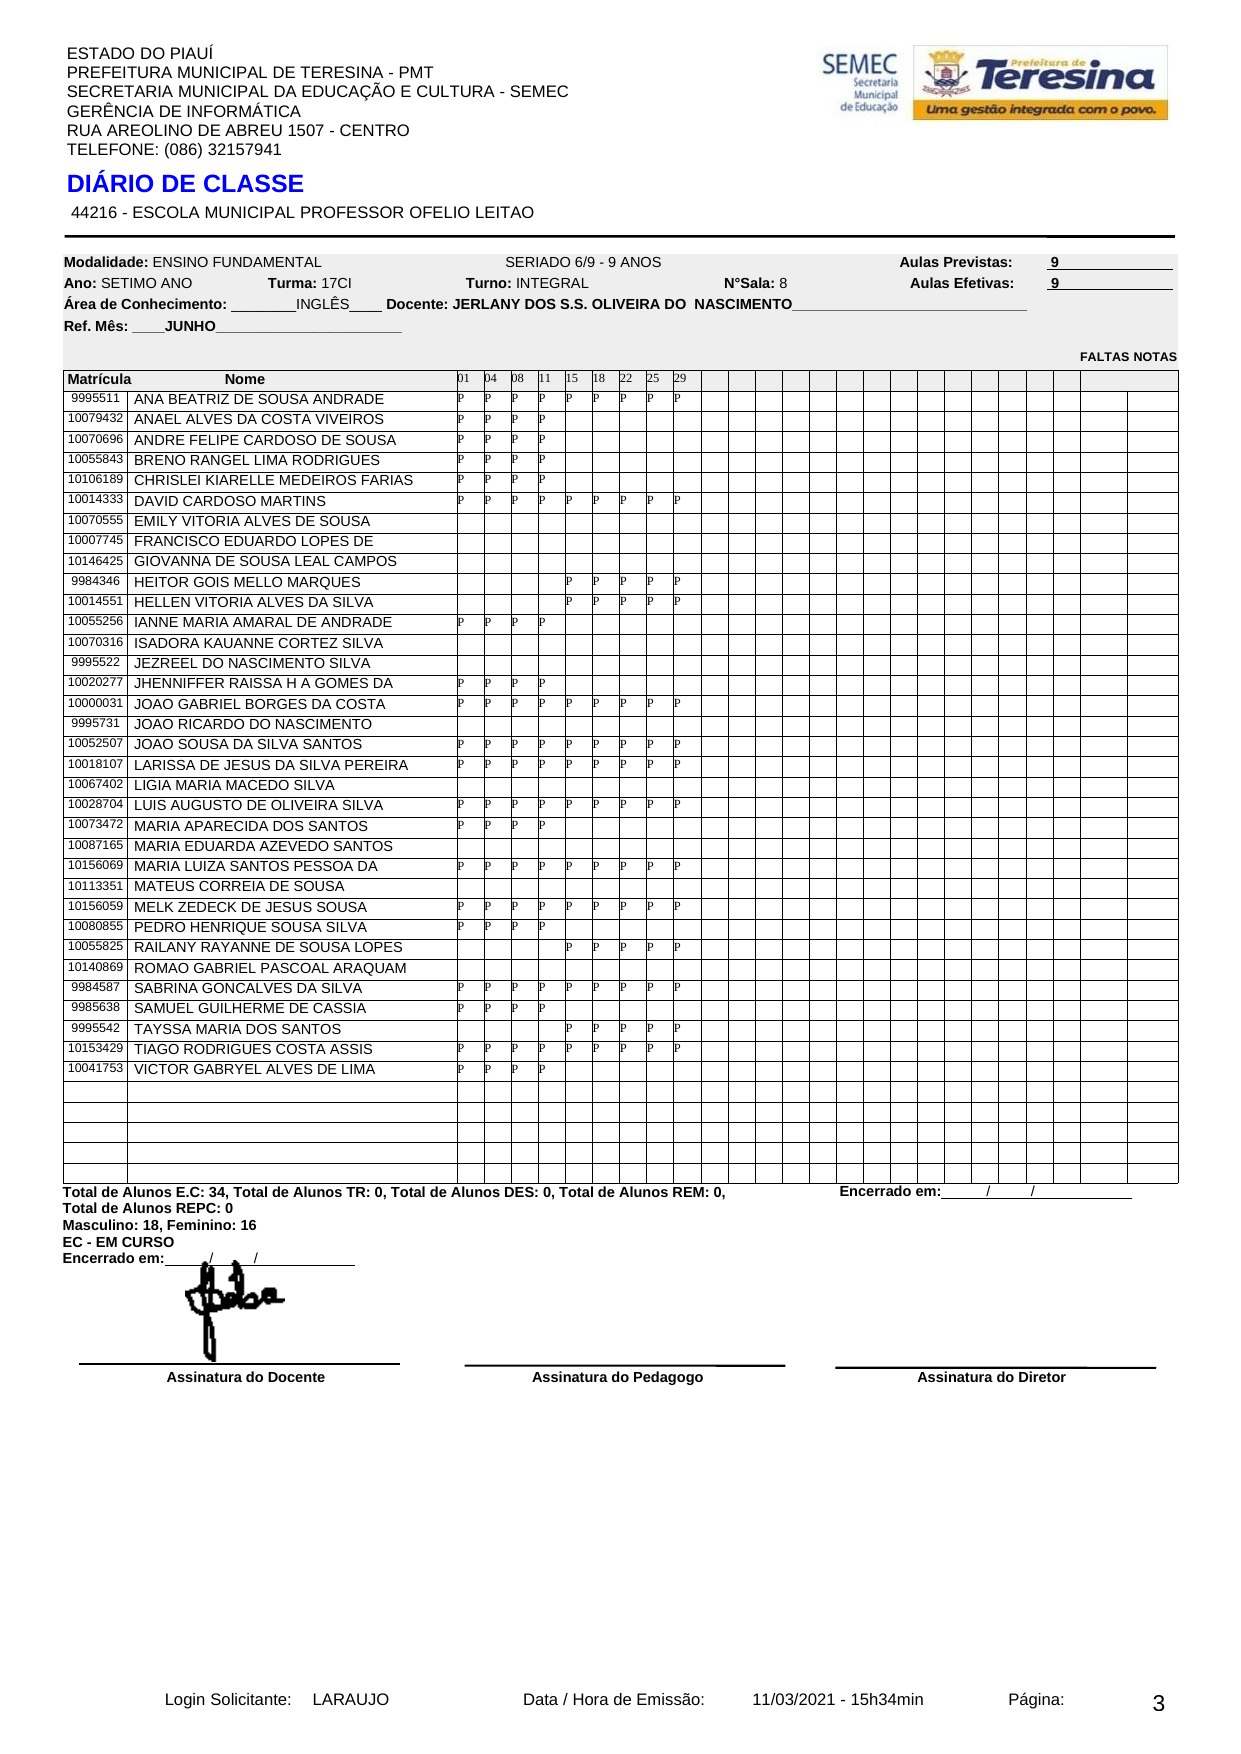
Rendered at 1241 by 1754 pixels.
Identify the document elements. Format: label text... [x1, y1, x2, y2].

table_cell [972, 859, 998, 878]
table_cell [674, 453, 701, 472]
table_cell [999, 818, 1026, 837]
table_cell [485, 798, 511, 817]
table_cell [620, 432, 646, 451]
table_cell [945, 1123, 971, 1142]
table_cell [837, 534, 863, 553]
table_cell [837, 473, 863, 492]
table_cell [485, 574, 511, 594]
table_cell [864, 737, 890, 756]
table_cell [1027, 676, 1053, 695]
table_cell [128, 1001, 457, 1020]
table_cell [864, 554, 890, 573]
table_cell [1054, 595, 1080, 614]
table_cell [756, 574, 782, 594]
table_cell [756, 392, 782, 411]
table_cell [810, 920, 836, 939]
table_cell [702, 432, 728, 451]
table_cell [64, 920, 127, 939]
table_cell [1081, 473, 1127, 492]
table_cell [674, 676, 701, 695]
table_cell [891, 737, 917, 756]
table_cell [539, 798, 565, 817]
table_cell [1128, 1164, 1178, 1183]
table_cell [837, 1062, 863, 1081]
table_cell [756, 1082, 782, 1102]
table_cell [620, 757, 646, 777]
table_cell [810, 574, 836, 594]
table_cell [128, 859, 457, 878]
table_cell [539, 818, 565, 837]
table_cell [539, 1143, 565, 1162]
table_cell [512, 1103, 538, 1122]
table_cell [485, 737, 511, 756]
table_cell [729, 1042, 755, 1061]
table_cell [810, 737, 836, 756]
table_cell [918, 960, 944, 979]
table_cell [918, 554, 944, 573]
table_cell [674, 412, 701, 431]
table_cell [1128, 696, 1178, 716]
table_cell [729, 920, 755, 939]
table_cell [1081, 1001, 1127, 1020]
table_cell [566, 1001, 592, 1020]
table_cell [918, 514, 944, 533]
table_cell P [458, 453, 484, 472]
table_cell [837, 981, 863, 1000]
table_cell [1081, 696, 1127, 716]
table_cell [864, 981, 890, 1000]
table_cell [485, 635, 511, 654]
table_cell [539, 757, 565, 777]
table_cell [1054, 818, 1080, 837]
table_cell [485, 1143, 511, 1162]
table_cell [1081, 514, 1127, 533]
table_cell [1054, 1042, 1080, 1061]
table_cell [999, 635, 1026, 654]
table_cell [1027, 371, 1053, 391]
table_cell 29 [674, 371, 701, 391]
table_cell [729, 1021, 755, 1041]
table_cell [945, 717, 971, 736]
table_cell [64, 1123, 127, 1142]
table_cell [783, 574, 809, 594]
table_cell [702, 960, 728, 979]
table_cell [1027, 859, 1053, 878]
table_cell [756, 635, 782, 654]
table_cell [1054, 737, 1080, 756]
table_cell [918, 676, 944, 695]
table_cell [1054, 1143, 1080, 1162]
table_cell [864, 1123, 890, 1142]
table_cell [593, 514, 619, 533]
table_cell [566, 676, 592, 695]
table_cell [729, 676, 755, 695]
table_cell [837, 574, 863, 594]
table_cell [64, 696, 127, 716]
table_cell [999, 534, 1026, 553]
table_cell [566, 412, 592, 431]
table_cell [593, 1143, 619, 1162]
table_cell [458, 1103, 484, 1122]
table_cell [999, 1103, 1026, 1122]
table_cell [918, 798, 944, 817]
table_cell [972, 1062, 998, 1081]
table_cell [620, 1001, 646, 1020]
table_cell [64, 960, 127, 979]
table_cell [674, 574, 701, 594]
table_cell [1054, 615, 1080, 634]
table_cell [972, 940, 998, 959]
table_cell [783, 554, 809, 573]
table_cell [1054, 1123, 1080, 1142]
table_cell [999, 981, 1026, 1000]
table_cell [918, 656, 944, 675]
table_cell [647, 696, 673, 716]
table_cell [837, 432, 863, 451]
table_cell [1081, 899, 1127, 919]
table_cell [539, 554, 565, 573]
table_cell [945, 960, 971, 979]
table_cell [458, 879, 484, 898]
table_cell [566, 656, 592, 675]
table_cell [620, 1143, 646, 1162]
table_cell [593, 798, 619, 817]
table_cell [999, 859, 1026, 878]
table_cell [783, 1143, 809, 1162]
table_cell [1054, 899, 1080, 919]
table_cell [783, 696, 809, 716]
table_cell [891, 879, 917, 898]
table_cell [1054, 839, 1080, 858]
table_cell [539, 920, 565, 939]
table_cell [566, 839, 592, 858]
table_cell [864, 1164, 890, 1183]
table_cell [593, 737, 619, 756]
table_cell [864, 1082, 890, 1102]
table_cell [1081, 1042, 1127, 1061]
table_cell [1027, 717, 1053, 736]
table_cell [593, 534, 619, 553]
table_cell P [458, 412, 484, 431]
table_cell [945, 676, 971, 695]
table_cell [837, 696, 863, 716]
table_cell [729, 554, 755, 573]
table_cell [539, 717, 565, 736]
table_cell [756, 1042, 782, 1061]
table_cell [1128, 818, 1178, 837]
table_cell P [512, 432, 538, 451]
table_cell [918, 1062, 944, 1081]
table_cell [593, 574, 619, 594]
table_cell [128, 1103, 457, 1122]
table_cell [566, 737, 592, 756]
table_cell [837, 392, 863, 411]
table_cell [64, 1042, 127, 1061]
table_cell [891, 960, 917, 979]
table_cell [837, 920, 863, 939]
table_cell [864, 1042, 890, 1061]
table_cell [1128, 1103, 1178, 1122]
table_cell 11 [539, 371, 565, 391]
table_cell [999, 514, 1026, 533]
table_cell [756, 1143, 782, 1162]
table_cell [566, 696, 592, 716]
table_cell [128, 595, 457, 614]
table_cell P [539, 453, 565, 472]
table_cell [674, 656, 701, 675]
table_cell [702, 514, 728, 533]
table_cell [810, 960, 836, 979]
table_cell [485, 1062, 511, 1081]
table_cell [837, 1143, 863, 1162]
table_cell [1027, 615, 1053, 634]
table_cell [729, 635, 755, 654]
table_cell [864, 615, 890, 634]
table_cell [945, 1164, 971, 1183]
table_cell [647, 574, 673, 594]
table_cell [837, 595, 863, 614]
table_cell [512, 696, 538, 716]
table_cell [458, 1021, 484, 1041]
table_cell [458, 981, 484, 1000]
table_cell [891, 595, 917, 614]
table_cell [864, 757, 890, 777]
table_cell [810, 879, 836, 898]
table_cell [620, 412, 646, 431]
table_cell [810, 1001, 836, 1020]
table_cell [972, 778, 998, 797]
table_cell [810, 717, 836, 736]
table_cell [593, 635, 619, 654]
table_cell [837, 412, 863, 431]
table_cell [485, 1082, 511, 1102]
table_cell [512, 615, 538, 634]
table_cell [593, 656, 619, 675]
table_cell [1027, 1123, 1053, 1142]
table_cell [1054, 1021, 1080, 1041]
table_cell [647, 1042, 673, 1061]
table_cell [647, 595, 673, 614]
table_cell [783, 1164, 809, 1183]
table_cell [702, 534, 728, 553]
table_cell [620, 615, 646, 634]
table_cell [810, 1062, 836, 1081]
table_cell P [485, 412, 511, 431]
table_cell [783, 493, 809, 512]
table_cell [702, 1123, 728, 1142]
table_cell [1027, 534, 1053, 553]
table_cell [972, 392, 998, 411]
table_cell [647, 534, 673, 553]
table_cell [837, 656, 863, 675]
table_cell [1128, 514, 1178, 533]
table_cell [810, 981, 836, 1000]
table_cell [945, 371, 971, 391]
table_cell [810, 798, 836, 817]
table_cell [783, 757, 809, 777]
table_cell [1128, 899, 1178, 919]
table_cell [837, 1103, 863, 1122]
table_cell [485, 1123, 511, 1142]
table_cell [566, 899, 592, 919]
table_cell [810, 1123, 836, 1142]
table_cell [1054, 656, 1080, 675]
table_cell [891, 392, 917, 411]
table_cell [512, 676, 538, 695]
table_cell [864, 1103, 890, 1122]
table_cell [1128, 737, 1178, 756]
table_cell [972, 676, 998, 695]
table_cell [729, 473, 755, 492]
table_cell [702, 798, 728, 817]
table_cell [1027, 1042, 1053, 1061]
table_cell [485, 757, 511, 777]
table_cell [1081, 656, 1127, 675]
table_cell [783, 453, 809, 472]
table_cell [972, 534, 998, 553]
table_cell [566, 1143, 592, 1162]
table_cell [1054, 412, 1080, 431]
table_cell P [458, 432, 484, 451]
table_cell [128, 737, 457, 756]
table_cell [512, 514, 538, 533]
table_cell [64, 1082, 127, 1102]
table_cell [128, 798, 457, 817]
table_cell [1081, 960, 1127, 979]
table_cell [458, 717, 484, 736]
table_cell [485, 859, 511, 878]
table_cell [702, 453, 728, 472]
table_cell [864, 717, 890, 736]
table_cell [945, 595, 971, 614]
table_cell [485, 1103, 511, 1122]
table_cell [918, 412, 944, 431]
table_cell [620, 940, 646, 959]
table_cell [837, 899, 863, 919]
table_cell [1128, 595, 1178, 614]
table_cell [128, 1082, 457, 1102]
table_cell [620, 514, 646, 533]
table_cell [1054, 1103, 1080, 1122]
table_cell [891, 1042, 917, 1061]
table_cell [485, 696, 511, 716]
table_cell [864, 514, 890, 533]
table_cell [972, 493, 998, 512]
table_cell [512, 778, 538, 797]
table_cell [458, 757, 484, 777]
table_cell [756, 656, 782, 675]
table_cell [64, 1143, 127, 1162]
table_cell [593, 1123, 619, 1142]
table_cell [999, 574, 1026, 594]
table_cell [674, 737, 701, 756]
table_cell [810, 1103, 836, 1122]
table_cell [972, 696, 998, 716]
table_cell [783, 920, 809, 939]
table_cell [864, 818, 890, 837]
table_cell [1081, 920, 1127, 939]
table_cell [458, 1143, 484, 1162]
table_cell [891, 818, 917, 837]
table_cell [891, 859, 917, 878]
table_cell [972, 473, 998, 492]
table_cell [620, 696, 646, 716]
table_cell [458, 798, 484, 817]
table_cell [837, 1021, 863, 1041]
table_cell [647, 412, 673, 431]
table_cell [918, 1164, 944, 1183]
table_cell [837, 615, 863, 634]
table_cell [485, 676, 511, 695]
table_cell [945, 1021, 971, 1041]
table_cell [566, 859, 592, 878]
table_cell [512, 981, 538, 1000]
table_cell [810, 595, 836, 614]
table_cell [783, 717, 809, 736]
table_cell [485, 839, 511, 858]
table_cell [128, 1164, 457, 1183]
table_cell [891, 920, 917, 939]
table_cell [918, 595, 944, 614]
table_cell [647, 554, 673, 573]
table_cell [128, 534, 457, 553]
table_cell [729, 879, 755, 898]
table_cell [566, 514, 592, 533]
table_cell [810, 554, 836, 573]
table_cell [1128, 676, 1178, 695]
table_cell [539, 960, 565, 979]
table_cell [702, 412, 728, 431]
table_cell [756, 453, 782, 472]
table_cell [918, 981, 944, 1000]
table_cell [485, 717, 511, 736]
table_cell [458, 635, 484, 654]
table_cell [972, 514, 998, 533]
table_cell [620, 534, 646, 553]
table_cell [864, 473, 890, 492]
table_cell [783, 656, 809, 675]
table_cell P [539, 412, 565, 431]
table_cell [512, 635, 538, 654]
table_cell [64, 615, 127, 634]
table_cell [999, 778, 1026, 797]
table_cell [674, 473, 701, 492]
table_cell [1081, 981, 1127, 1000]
table_cell [945, 453, 971, 472]
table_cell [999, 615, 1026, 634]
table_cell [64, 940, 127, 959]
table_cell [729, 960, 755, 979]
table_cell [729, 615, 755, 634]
table_cell [864, 432, 890, 451]
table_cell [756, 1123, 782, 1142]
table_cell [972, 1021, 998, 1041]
table_cell [1081, 392, 1127, 411]
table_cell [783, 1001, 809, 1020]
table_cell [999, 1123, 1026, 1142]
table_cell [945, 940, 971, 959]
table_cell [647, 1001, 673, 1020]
table_cell [864, 453, 890, 472]
table_cell ANAEL ALVES DA COSTA VIVEIROS [128, 412, 457, 431]
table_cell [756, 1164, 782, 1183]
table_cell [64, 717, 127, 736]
table_cell P [674, 392, 701, 411]
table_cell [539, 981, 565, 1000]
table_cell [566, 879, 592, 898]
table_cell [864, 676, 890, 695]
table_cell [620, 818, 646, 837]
table_cell [1027, 453, 1053, 472]
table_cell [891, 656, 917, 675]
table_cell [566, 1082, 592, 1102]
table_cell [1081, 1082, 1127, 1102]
table_cell [945, 493, 971, 512]
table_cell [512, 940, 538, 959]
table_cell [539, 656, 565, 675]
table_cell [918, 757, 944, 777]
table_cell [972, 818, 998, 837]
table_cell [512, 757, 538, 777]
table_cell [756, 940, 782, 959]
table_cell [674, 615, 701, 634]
table_cell [1027, 412, 1053, 431]
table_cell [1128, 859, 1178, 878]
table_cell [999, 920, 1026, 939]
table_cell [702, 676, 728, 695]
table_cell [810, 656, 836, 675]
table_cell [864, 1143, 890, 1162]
table_cell P [647, 392, 673, 411]
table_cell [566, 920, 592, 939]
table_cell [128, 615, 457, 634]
table_cell [918, 392, 944, 411]
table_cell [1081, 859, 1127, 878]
table_cell [1027, 514, 1053, 533]
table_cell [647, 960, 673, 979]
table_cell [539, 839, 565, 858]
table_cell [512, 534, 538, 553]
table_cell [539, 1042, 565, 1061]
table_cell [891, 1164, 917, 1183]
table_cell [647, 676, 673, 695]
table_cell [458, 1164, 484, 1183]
picture [185, 1260, 285, 1362]
table_cell P [539, 392, 565, 411]
table_cell [620, 453, 646, 472]
table_cell [647, 473, 673, 492]
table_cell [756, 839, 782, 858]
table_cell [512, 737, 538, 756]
table_cell [891, 412, 917, 431]
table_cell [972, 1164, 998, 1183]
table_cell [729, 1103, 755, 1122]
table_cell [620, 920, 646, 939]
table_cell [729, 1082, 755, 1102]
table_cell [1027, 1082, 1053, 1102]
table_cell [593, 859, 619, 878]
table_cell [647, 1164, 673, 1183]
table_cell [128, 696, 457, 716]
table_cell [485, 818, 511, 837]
table_cell P [593, 392, 619, 411]
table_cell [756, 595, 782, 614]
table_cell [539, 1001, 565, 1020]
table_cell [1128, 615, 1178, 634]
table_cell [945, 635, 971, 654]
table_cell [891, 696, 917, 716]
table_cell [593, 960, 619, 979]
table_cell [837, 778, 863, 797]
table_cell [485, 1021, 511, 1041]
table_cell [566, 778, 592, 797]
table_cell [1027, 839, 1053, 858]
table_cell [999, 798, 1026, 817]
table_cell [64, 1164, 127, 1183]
table_cell [756, 412, 782, 431]
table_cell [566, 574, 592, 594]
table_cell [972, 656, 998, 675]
table_cell [566, 432, 592, 451]
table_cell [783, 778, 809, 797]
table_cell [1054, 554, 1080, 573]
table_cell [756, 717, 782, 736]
table_cell [810, 371, 836, 391]
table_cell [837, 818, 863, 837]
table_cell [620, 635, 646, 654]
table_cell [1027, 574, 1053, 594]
table_cell [1128, 412, 1178, 431]
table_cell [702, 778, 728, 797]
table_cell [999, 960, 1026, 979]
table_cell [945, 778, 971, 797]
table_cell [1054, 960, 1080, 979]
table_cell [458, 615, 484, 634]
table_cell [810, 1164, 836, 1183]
table_cell 04 [485, 371, 511, 391]
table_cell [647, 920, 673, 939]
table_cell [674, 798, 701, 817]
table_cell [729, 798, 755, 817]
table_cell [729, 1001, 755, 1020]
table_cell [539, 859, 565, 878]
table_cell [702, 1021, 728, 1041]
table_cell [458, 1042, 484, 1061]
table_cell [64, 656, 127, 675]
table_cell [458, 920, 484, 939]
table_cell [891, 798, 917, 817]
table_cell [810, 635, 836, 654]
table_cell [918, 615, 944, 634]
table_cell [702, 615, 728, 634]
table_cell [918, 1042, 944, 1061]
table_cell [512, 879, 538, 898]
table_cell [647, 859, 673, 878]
table_cell [999, 453, 1026, 472]
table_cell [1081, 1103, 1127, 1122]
text Encerrado em: / / [839, 1183, 1190, 1200]
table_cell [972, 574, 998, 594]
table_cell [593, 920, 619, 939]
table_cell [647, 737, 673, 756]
table_cell [756, 514, 782, 533]
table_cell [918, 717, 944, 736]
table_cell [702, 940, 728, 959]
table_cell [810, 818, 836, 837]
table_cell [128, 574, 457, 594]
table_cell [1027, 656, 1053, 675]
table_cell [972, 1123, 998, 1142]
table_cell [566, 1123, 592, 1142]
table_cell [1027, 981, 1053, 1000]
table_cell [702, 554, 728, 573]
table_cell [972, 432, 998, 451]
table_cell [810, 412, 836, 431]
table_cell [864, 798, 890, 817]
table_cell [702, 493, 728, 512]
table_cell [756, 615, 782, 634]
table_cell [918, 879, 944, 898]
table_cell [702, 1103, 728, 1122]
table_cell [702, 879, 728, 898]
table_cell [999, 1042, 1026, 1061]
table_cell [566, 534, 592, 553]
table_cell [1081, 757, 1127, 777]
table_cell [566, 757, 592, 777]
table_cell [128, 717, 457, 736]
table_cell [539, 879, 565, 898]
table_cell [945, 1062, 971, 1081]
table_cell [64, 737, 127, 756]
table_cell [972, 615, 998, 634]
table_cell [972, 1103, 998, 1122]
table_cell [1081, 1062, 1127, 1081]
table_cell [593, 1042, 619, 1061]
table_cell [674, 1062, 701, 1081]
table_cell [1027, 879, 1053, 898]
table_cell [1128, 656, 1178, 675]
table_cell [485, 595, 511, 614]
table_cell P [512, 493, 538, 512]
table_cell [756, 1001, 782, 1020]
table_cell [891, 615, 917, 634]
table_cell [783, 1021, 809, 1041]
table_cell [1128, 432, 1178, 451]
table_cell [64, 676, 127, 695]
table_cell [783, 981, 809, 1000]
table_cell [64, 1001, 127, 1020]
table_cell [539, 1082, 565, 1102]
text Encerrado em: / / [62, 1250, 731, 1267]
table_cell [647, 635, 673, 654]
table_cell [837, 453, 863, 472]
table_cell [999, 412, 1026, 431]
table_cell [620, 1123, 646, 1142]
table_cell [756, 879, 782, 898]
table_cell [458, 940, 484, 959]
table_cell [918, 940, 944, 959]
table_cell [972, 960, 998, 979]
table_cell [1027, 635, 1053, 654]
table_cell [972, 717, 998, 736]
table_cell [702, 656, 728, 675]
table_cell [891, 371, 917, 391]
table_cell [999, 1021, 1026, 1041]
table_cell [783, 514, 809, 533]
table_cell P [593, 493, 619, 512]
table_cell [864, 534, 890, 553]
table_cell [593, 412, 619, 431]
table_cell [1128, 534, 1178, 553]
table_cell [999, 493, 1026, 512]
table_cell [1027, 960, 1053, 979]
table_cell [1081, 453, 1127, 472]
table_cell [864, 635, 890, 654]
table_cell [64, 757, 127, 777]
table_cell P [485, 453, 511, 472]
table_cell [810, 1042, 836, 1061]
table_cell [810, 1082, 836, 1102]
table_cell [1027, 493, 1053, 512]
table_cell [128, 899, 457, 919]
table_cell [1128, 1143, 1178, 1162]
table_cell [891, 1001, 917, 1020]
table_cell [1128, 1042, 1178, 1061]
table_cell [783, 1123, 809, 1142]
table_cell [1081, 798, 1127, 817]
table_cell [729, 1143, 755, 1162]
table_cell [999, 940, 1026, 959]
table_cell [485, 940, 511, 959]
table_cell [539, 514, 565, 533]
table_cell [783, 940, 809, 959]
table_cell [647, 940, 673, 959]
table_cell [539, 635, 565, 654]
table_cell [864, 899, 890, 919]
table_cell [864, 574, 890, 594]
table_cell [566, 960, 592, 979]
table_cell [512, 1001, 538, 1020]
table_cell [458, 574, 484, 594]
text Masculino: 18, Feminino: 16 EC - EM CURSO [62, 1217, 259, 1250]
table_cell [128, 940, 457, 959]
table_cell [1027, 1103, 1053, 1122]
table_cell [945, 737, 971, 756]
table_cell [485, 514, 511, 533]
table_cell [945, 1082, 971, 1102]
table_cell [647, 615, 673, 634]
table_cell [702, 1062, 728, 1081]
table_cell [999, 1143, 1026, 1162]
table_cell [756, 473, 782, 492]
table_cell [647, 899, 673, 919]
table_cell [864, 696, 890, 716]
table_cell [945, 432, 971, 451]
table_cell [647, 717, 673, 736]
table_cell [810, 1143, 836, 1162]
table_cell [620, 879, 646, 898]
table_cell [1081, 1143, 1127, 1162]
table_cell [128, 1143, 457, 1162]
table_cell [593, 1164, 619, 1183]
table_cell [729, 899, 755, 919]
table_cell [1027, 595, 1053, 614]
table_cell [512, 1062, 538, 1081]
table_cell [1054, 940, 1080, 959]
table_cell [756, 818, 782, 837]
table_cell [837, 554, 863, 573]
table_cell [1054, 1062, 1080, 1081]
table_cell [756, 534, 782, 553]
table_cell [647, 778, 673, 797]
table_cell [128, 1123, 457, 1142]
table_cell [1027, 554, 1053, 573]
table_cell [756, 493, 782, 512]
table_cell [783, 412, 809, 431]
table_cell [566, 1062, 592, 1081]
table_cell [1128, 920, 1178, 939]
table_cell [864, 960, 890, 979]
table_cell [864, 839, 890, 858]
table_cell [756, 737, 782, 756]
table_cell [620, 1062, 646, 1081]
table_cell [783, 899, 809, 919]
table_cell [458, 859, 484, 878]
table_cell P [620, 493, 646, 512]
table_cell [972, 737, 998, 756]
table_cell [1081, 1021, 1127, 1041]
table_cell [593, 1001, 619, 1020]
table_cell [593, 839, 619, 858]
table_cell EMILY VITORIA ALVES DE SOUSA [128, 514, 457, 533]
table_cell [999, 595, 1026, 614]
table_cell P [566, 392, 592, 411]
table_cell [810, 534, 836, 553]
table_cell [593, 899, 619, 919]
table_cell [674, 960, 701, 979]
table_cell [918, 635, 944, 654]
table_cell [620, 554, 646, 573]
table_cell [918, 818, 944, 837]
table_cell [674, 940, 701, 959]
table_cell [783, 371, 809, 391]
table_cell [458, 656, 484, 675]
picture [816, 43, 1171, 126]
table_cell Matrícula Nome [64, 371, 457, 391]
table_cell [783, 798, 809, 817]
table_cell P [620, 392, 646, 411]
table_cell [810, 432, 836, 451]
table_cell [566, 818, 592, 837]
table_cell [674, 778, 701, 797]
table_cell [810, 453, 836, 472]
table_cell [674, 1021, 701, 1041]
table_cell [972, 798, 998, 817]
table_cell [864, 392, 890, 411]
table_cell P [674, 493, 701, 512]
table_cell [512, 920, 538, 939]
table_cell [458, 514, 484, 533]
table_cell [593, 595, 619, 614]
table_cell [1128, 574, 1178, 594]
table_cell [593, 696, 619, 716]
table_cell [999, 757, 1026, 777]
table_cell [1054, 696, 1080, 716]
table_cell [837, 371, 863, 391]
table_cell P [539, 493, 565, 512]
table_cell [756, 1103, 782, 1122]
table_cell ANDRE FELIPE CARDOSO DE SOUSA [128, 432, 457, 451]
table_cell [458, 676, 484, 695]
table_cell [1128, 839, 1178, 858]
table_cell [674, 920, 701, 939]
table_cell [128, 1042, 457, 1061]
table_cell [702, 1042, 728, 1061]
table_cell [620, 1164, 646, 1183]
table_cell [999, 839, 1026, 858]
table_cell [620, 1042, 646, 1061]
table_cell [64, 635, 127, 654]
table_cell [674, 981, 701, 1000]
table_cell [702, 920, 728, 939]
table_cell [810, 473, 836, 492]
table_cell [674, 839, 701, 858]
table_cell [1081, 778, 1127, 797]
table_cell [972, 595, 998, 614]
table_cell [783, 432, 809, 451]
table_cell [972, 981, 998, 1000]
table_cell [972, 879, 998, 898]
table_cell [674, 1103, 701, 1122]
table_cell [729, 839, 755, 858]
table_cell [891, 514, 917, 533]
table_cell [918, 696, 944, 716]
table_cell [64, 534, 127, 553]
table_cell P [512, 412, 538, 431]
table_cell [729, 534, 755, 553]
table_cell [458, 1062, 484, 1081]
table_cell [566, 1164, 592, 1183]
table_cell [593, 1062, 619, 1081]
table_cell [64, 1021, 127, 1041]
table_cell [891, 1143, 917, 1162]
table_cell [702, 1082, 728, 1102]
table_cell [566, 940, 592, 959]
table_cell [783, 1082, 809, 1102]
table_cell [945, 514, 971, 533]
table_cell [999, 371, 1026, 391]
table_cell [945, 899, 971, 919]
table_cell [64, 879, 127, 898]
table_cell [620, 473, 646, 492]
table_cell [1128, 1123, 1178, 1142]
table_cell [810, 514, 836, 533]
table_cell [918, 371, 944, 391]
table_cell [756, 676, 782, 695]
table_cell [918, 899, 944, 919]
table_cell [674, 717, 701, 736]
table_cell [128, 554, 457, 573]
table_cell [1081, 432, 1127, 451]
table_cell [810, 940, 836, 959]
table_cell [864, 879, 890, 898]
table_cell [945, 412, 971, 431]
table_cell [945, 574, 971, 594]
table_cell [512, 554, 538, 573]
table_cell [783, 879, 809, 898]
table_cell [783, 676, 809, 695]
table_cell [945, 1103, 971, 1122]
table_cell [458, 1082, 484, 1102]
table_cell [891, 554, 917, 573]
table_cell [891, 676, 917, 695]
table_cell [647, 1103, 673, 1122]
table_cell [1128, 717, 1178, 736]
table_cell [972, 371, 998, 391]
table_cell 10079432 [64, 412, 127, 431]
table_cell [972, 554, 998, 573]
table_cell 10106189 [64, 473, 127, 492]
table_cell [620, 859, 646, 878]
table_cell [1027, 432, 1053, 451]
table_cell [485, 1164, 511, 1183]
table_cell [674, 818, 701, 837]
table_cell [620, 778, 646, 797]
table_cell [999, 432, 1026, 451]
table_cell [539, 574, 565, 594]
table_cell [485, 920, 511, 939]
table_cell P [566, 493, 592, 512]
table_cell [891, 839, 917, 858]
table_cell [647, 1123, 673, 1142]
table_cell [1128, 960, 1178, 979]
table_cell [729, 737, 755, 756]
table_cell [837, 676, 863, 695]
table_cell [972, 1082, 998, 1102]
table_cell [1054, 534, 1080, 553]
table_cell [1054, 371, 1080, 391]
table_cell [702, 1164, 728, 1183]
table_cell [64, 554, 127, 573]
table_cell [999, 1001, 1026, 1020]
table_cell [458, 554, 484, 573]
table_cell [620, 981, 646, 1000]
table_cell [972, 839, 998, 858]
table_cell [1081, 412, 1127, 431]
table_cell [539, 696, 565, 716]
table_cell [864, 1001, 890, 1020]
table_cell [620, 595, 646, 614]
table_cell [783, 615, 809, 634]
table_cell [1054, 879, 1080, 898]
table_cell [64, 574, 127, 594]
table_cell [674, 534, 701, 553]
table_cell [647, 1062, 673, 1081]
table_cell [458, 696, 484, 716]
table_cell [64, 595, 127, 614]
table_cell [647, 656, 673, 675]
table_cell BRENO RANGEL LIMA RODRIGUES [128, 453, 457, 472]
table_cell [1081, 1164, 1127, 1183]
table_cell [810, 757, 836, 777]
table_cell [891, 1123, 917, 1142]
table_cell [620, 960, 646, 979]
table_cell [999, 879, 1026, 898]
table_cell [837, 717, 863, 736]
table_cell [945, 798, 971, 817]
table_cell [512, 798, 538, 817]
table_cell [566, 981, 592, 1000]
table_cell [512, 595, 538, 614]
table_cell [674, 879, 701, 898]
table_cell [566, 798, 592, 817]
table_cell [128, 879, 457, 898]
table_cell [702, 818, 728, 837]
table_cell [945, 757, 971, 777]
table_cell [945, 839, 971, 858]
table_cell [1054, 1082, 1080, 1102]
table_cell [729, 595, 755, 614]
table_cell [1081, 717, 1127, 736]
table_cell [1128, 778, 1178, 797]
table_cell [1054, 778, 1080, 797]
table_cell [1081, 493, 1127, 512]
table_cell [1081, 371, 1178, 391]
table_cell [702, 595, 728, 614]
table_cell P [647, 493, 673, 512]
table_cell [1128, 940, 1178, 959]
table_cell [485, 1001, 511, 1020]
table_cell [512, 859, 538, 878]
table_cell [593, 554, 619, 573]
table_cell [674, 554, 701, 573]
table_cell [1054, 493, 1080, 512]
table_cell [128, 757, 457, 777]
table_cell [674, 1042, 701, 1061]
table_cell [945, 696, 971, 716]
table_cell 01 [458, 371, 484, 391]
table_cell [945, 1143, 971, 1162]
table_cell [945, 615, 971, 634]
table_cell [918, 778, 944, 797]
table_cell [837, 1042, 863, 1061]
table_cell P [458, 473, 484, 492]
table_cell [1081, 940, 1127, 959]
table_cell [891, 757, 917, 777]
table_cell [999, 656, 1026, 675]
table_cell [783, 473, 809, 492]
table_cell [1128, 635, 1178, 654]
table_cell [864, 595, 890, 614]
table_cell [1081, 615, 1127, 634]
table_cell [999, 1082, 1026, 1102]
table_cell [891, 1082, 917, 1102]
table_cell [918, 473, 944, 492]
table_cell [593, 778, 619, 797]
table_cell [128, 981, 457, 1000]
table_cell [647, 514, 673, 533]
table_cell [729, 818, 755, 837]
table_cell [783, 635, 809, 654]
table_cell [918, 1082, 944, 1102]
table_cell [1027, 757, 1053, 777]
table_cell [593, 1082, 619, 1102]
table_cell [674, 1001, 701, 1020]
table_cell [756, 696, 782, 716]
table_cell P [485, 392, 511, 411]
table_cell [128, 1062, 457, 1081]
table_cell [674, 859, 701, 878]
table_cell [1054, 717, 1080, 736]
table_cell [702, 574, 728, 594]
table_cell [864, 493, 890, 512]
table_cell [891, 493, 917, 512]
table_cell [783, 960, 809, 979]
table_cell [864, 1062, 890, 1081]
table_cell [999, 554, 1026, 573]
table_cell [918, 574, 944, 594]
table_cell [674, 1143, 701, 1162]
table_cell [702, 473, 728, 492]
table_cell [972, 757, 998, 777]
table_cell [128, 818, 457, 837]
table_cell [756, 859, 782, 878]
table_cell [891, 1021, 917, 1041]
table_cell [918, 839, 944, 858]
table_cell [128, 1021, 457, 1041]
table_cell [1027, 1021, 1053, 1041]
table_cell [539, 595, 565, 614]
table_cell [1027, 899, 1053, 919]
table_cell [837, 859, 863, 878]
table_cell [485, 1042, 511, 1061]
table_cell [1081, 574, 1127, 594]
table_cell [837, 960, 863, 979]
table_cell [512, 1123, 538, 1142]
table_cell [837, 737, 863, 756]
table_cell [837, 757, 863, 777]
table_cell [891, 453, 917, 472]
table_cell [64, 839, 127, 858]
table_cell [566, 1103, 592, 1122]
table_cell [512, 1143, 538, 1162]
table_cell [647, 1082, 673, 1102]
text Total de Alunos E.C: 34, Total de Alunos TR: 0, Total de Alunos DES: 0, Total de Alunos REM: 0, Total de Alunos REPC: 0 [62, 1183, 729, 1217]
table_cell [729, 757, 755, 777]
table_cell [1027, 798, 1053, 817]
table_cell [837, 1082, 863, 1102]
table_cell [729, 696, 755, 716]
table_cell 9995511 [64, 392, 127, 411]
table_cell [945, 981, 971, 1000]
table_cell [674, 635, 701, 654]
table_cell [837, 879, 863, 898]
table_cell P [512, 392, 538, 411]
table_cell [1128, 392, 1178, 411]
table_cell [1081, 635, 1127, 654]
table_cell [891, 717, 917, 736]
table_cell P [458, 392, 484, 411]
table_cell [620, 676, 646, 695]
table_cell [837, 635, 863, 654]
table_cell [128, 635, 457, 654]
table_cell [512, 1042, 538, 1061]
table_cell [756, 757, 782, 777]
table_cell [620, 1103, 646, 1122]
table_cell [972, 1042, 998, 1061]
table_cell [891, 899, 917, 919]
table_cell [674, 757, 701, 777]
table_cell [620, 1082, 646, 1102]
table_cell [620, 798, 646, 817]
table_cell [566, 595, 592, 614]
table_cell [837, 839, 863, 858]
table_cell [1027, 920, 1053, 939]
table_cell [945, 473, 971, 492]
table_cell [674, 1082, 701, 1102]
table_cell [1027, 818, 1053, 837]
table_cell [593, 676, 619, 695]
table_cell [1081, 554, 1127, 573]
table_cell [702, 371, 728, 391]
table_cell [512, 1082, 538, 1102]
table_header Modalidade: ENSINO FUNDAMENTAL SERIADO 6/9 - 9 ANOS Aulas Previstas: 9 Ano: SETIMO ANO Turma: 17CI Turno: INTEGRAL N°Sala: 8 Aulas Efetivas: 9 Área de Conhecimento: ________INGLÊS____ Docente: JERLANY DOS S.S. OLIVEIRA DO NASCIMENTO_____________________________ Ref. Mês: ____JUNHO_______________________ FALTAS NOTAS [63, 254, 1178, 370]
table_cell [729, 453, 755, 472]
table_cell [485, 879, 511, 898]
table_cell P [485, 473, 511, 492]
table_cell [810, 493, 836, 512]
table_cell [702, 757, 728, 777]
table_cell [999, 473, 1026, 492]
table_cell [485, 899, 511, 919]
table_cell 10055843 [64, 453, 127, 472]
table_cell [729, 392, 755, 411]
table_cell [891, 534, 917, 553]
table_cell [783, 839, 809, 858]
table_cell [647, 432, 673, 451]
table_cell [1054, 392, 1080, 411]
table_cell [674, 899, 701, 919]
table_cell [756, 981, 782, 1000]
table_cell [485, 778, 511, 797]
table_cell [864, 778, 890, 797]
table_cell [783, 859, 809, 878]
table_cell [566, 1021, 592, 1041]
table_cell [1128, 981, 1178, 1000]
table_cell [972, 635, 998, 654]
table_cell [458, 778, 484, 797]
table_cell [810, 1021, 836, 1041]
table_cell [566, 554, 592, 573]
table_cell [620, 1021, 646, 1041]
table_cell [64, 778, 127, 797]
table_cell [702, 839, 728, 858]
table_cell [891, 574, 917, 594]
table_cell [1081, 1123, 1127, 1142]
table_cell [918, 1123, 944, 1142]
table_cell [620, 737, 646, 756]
table_cell 08 [512, 371, 538, 391]
table_cell 18 [593, 371, 619, 391]
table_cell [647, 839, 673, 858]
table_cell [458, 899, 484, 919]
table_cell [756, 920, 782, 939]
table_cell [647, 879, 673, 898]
table_cell [729, 412, 755, 431]
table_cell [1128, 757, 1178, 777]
table_cell [1128, 473, 1178, 492]
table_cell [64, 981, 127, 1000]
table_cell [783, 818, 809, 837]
table_cell [674, 514, 701, 533]
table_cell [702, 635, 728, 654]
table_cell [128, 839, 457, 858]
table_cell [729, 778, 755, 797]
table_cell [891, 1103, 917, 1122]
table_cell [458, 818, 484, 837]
table_cell 22 [620, 371, 646, 391]
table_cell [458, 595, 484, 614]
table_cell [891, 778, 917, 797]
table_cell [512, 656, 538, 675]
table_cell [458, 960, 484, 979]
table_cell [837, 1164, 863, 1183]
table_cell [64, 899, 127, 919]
table_cell CHRISLEI KIARELLE MEDEIROS FARIAS [128, 473, 457, 492]
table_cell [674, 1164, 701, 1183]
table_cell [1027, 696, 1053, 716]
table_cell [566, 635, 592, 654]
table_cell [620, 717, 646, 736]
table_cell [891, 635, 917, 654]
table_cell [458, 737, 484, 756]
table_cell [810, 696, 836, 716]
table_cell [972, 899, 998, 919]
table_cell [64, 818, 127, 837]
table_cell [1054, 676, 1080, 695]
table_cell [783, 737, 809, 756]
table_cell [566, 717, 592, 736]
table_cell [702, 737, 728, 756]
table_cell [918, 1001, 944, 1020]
table_cell [729, 493, 755, 512]
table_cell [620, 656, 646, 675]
table_cell [674, 432, 701, 451]
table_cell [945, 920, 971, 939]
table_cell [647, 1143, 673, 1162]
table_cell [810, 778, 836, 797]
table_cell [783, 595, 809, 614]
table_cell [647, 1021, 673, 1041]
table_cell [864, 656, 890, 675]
table_cell [837, 514, 863, 533]
table_cell [729, 432, 755, 451]
table_cell [891, 432, 917, 451]
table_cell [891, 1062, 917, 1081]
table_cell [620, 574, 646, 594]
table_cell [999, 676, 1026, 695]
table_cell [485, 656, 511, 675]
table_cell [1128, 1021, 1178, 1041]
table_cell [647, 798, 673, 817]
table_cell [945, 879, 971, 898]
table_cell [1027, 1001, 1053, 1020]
table_cell DAVID CARDOSO MARTINS [128, 493, 457, 512]
table_cell P [512, 453, 538, 472]
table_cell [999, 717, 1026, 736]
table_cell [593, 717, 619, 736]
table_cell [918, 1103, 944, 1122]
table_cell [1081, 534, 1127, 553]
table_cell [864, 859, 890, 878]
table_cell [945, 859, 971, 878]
table_cell P [458, 493, 484, 512]
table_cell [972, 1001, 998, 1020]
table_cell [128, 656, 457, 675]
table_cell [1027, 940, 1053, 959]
table_cell [918, 453, 944, 472]
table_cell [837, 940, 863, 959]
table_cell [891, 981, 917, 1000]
table_cell 10070696 [64, 432, 127, 451]
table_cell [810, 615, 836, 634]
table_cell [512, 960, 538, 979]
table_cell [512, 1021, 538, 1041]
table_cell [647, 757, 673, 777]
table_cell [1128, 453, 1178, 472]
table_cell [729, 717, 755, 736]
table_cell [864, 412, 890, 431]
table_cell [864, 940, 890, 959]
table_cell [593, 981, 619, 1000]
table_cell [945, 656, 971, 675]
table_cell [729, 371, 755, 391]
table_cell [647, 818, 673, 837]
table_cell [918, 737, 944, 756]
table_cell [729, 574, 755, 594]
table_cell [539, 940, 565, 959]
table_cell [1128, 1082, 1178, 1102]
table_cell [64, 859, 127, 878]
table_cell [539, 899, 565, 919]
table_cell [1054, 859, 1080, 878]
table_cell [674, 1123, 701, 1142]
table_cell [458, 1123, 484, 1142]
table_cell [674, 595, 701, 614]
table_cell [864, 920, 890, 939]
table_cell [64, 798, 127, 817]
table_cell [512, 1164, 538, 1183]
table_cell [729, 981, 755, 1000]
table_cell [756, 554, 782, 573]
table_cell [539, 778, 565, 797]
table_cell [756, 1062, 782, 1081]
table_cell [566, 453, 592, 472]
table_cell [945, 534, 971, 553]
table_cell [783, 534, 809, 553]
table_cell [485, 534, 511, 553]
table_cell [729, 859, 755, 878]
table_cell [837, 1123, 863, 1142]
table_cell [1128, 493, 1178, 512]
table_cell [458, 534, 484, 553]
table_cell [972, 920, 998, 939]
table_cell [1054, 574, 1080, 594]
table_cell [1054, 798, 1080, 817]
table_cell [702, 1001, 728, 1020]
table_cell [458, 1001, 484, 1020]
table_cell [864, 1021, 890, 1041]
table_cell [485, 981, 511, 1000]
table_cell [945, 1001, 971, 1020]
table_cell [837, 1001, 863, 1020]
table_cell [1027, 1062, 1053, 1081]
table_cell 25 [647, 371, 673, 391]
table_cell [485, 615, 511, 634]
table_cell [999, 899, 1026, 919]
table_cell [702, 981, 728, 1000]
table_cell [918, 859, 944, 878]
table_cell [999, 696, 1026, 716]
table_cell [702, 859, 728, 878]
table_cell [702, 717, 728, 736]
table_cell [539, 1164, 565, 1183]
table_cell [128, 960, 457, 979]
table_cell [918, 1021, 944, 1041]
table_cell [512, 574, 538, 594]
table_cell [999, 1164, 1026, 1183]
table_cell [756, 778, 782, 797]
table_cell [1054, 473, 1080, 492]
table_cell P [539, 432, 565, 451]
table_cell [918, 493, 944, 512]
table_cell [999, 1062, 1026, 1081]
table_cell [756, 371, 782, 391]
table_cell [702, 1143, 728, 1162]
table_cell [972, 453, 998, 472]
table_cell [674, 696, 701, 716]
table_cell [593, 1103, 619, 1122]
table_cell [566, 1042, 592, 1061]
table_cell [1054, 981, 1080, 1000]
table_cell P [512, 473, 538, 492]
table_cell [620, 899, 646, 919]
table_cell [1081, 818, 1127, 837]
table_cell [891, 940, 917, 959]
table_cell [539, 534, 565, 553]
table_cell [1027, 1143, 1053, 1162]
table_cell [1027, 473, 1053, 492]
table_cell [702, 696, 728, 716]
table_cell [783, 392, 809, 411]
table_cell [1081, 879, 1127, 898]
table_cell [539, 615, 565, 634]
table_cell P [485, 432, 511, 451]
table_cell [945, 392, 971, 411]
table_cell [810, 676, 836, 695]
table_cell [810, 392, 836, 411]
table_cell P [539, 473, 565, 492]
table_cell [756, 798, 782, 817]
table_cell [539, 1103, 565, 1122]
table_cell [972, 412, 998, 431]
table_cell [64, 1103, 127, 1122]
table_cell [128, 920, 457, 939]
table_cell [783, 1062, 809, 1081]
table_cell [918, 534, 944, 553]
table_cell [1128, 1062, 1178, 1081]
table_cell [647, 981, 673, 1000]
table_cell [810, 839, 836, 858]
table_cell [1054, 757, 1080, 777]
table_cell [918, 432, 944, 451]
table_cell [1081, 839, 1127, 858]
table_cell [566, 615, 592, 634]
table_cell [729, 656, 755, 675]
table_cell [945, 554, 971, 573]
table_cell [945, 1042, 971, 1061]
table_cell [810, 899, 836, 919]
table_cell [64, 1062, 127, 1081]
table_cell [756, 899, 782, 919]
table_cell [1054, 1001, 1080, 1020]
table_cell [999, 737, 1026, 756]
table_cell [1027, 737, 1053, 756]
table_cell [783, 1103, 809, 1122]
table_cell [702, 392, 728, 411]
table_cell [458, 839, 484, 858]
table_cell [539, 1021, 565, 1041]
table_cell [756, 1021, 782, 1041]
table_cell [593, 432, 619, 451]
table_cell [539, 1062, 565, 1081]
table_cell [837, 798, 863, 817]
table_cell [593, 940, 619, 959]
table_cell [647, 453, 673, 472]
table_cell 10014333 [64, 493, 127, 512]
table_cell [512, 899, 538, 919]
table_cell ANA BEATRIZ DE SOUSA ANDRADE [128, 392, 457, 411]
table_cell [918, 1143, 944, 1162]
table_cell [891, 473, 917, 492]
table_cell [756, 432, 782, 451]
table_cell 10070555 [64, 514, 127, 533]
table_cell [729, 514, 755, 533]
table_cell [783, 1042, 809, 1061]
table_cell [864, 371, 890, 391]
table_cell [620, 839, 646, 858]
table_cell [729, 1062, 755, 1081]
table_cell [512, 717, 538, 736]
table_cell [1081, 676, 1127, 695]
table_cell [837, 493, 863, 512]
table_cell P [485, 493, 511, 512]
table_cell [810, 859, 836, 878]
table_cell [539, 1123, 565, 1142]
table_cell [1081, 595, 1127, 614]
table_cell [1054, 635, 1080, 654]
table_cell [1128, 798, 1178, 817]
table_cell 15 [566, 371, 592, 391]
table_cell [593, 473, 619, 492]
table_cell [566, 473, 592, 492]
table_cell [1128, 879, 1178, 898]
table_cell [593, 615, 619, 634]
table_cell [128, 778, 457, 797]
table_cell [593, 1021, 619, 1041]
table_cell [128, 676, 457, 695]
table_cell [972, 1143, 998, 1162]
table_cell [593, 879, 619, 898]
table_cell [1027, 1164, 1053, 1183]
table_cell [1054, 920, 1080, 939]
table_cell [1054, 453, 1080, 472]
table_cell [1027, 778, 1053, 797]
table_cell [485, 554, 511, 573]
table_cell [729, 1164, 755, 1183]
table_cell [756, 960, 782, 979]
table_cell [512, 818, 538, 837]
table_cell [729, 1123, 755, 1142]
table_cell [999, 392, 1026, 411]
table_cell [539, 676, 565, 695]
table_cell [1054, 514, 1080, 533]
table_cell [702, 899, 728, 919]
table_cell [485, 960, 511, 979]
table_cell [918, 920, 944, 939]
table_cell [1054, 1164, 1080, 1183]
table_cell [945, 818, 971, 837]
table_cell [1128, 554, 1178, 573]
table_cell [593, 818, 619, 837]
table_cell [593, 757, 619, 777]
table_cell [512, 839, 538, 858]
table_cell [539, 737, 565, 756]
table_cell [1054, 432, 1080, 451]
table_cell [593, 453, 619, 472]
table_cell [1027, 392, 1053, 411]
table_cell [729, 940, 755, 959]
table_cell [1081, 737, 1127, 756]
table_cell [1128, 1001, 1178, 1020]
